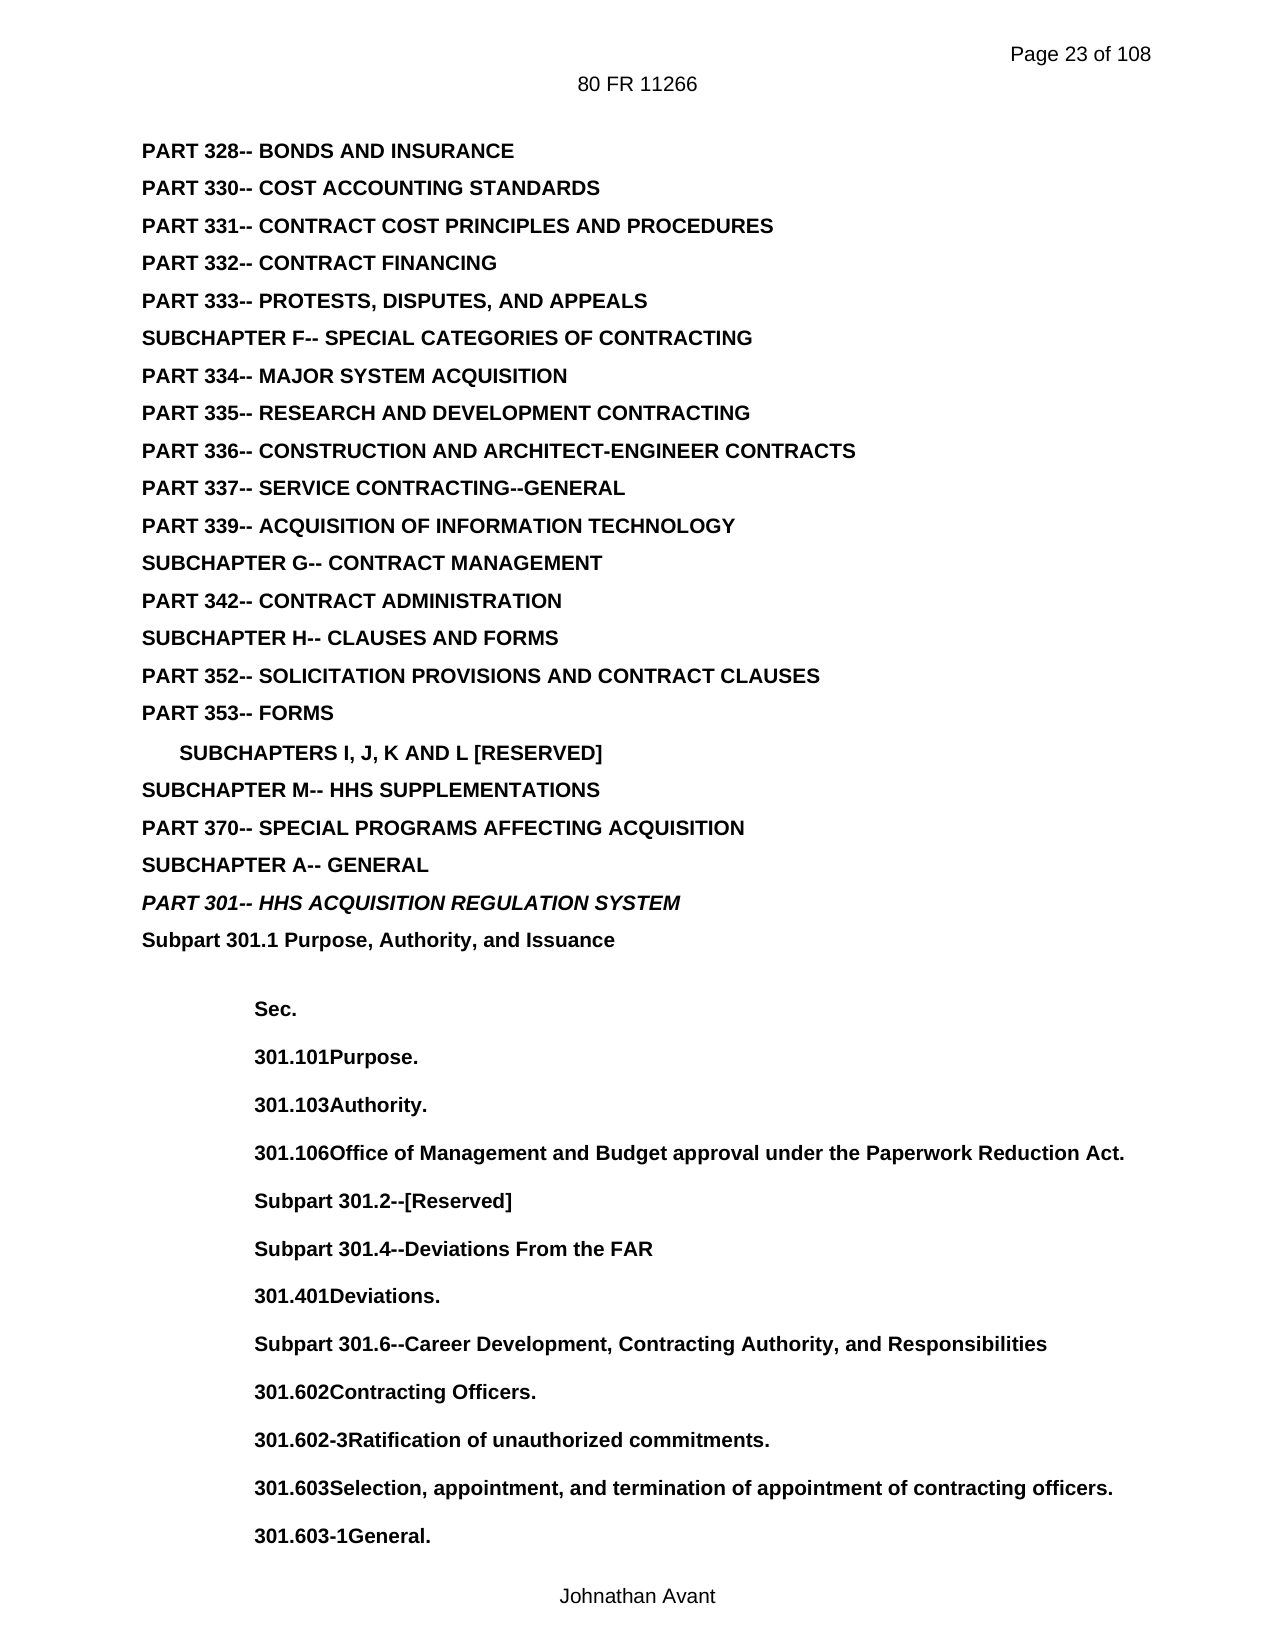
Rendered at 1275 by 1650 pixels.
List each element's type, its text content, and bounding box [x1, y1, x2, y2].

list NDARDS [142, 175, 1171, 200]
list CHITECT-ENGINEER CONTRACTS [142, 437, 1171, 462]
list TIONS [142, 777, 1171, 802]
list --GENERAL [142, 475, 1171, 500]
list TION [142, 587, 1171, 612]
text Subpart 301.6--Career Development, Contracting Authority, and Responsibilities [254, 1329, 1171, 1356]
list MENT [142, 550, 1171, 575]
list ty, and Issuance [142, 927, 1171, 952]
list IES OF CONTRACTING [142, 325, 1171, 350]
list ITION [142, 362, 1171, 387]
list IONS AND CONTRACT CLAUSES [142, 662, 1171, 687]
list ULATION SYSTEM [142, 889, 1171, 914]
list PMENT CONTRACTING [142, 400, 1171, 425]
text 301.101Purpose. [254, 1042, 1171, 1069]
text 301.401Deviations. [254, 1281, 1171, 1308]
text 301.603-1General. [254, 1521, 1171, 1548]
text Subpart 301.4--Deviations From the FAR [254, 1233, 1171, 1260]
list RMATION TECHNOLOGY [142, 512, 1171, 537]
text 301.602-3Ratification of unauthorized commitments. [254, 1425, 1171, 1452]
text Subpart 301.2--[Reserved] [254, 1185, 1171, 1212]
list AND APPEALS [142, 287, 1171, 312]
table_header Sec. [93, 952, 1159, 1021]
list FECTING ACQUISITION [142, 814, 1171, 839]
text 301.103Authority. [254, 1089, 1171, 1117]
text 301.603Selection, appointment, and termination of appointment of contracting officers. [254, 1473, 1171, 1500]
list MS [142, 625, 1171, 650]
text 301.602Contracting Officers. [254, 1377, 1171, 1404]
text SUBCHAPTERS I, J, K AND L [RESERVED] [179, 737, 1171, 764]
list IPLES AND PROCEDURES [142, 212, 1171, 237]
text 301.106Office of Management and Budget approval under the Paperwork Reduction Act. [254, 1137, 1171, 1164]
